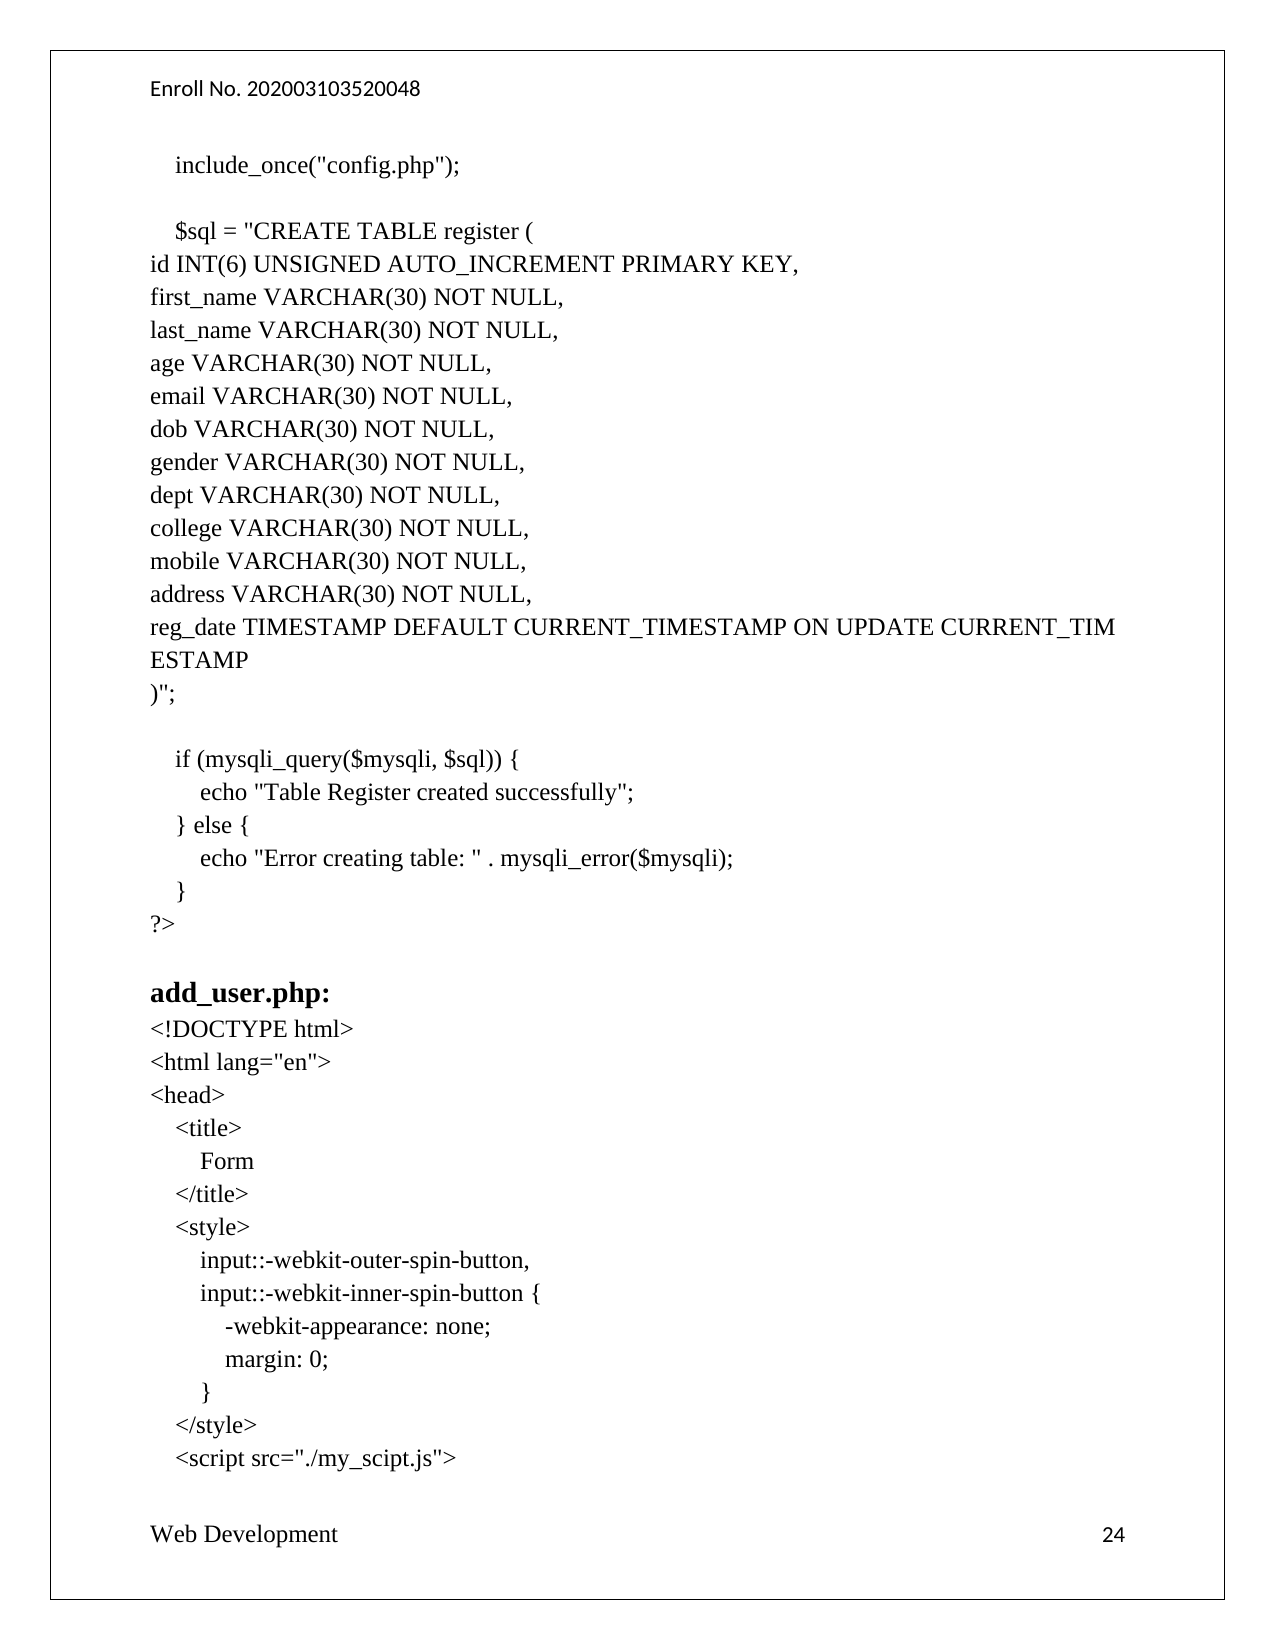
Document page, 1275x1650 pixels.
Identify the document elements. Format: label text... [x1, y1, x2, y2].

text -webkit-appearance: none; [150, 1311, 1125, 1340]
text mobile VARCHAR(30) NOT NULL, [150, 546, 1125, 575]
text echo "Table Register created successfully"; [150, 777, 1125, 806]
text </style> [150, 1410, 1125, 1439]
text } else { [150, 810, 1125, 839]
text </title> [150, 1179, 1125, 1208]
text echo "Error creating table: " . mysqli_error($mysqli); [150, 843, 1125, 872]
text address VARCHAR(30) NOT NULL, [150, 579, 1125, 608]
text last_name VARCHAR(30) NOT NULL, [150, 315, 1125, 344]
text dob VARCHAR(30) NOT NULL, [150, 414, 1125, 443]
text include_once("config.php"); [150, 150, 1125, 179]
text )"; [150, 678, 1125, 707]
text dept VARCHAR(30) NOT NULL, [150, 480, 1125, 509]
text input::-webkit-outer-spin-button, [150, 1245, 1125, 1274]
text email VARCHAR(30) NOT NULL, [150, 381, 1125, 410]
text Form [150, 1146, 1125, 1175]
text <script src="./my_scipt.js"> [150, 1443, 1125, 1472]
text } [150, 876, 1125, 905]
text <!DOCTYPE html> [150, 1014, 1125, 1043]
text gender VARCHAR(30) NOT NULL, [150, 447, 1125, 476]
text $sql = "CREATE TABLE register ( [150, 216, 1125, 245]
text input::-webkit-inner-spin-button { [150, 1278, 1125, 1307]
text <html lang="en"> [150, 1047, 1125, 1076]
text } [150, 1377, 1125, 1406]
text <title> [150, 1113, 1125, 1142]
text reg_date TIMESTAMP DEFAULT CURRENT_TIMESTAMP ON UPDATE CURRENT_TIMESTAMP [150, 612, 1125, 674]
text <style> [150, 1212, 1125, 1241]
text margin: 0; [150, 1344, 1125, 1373]
text if (mysqli_query($mysqli, $sql)) { [150, 744, 1125, 773]
text id INT(6) UNSIGNED AUTO_INCREMENT PRIMARY KEY, [150, 249, 1125, 278]
text ?> [150, 909, 1125, 938]
text college VARCHAR(30) NOT NULL, [150, 513, 1125, 542]
text add_user.php: [150, 976, 1125, 1009]
text first_name VARCHAR(30) NOT NULL, [150, 282, 1125, 311]
text age VARCHAR(30) NOT NULL, [150, 348, 1125, 377]
text <head> [150, 1080, 1125, 1109]
